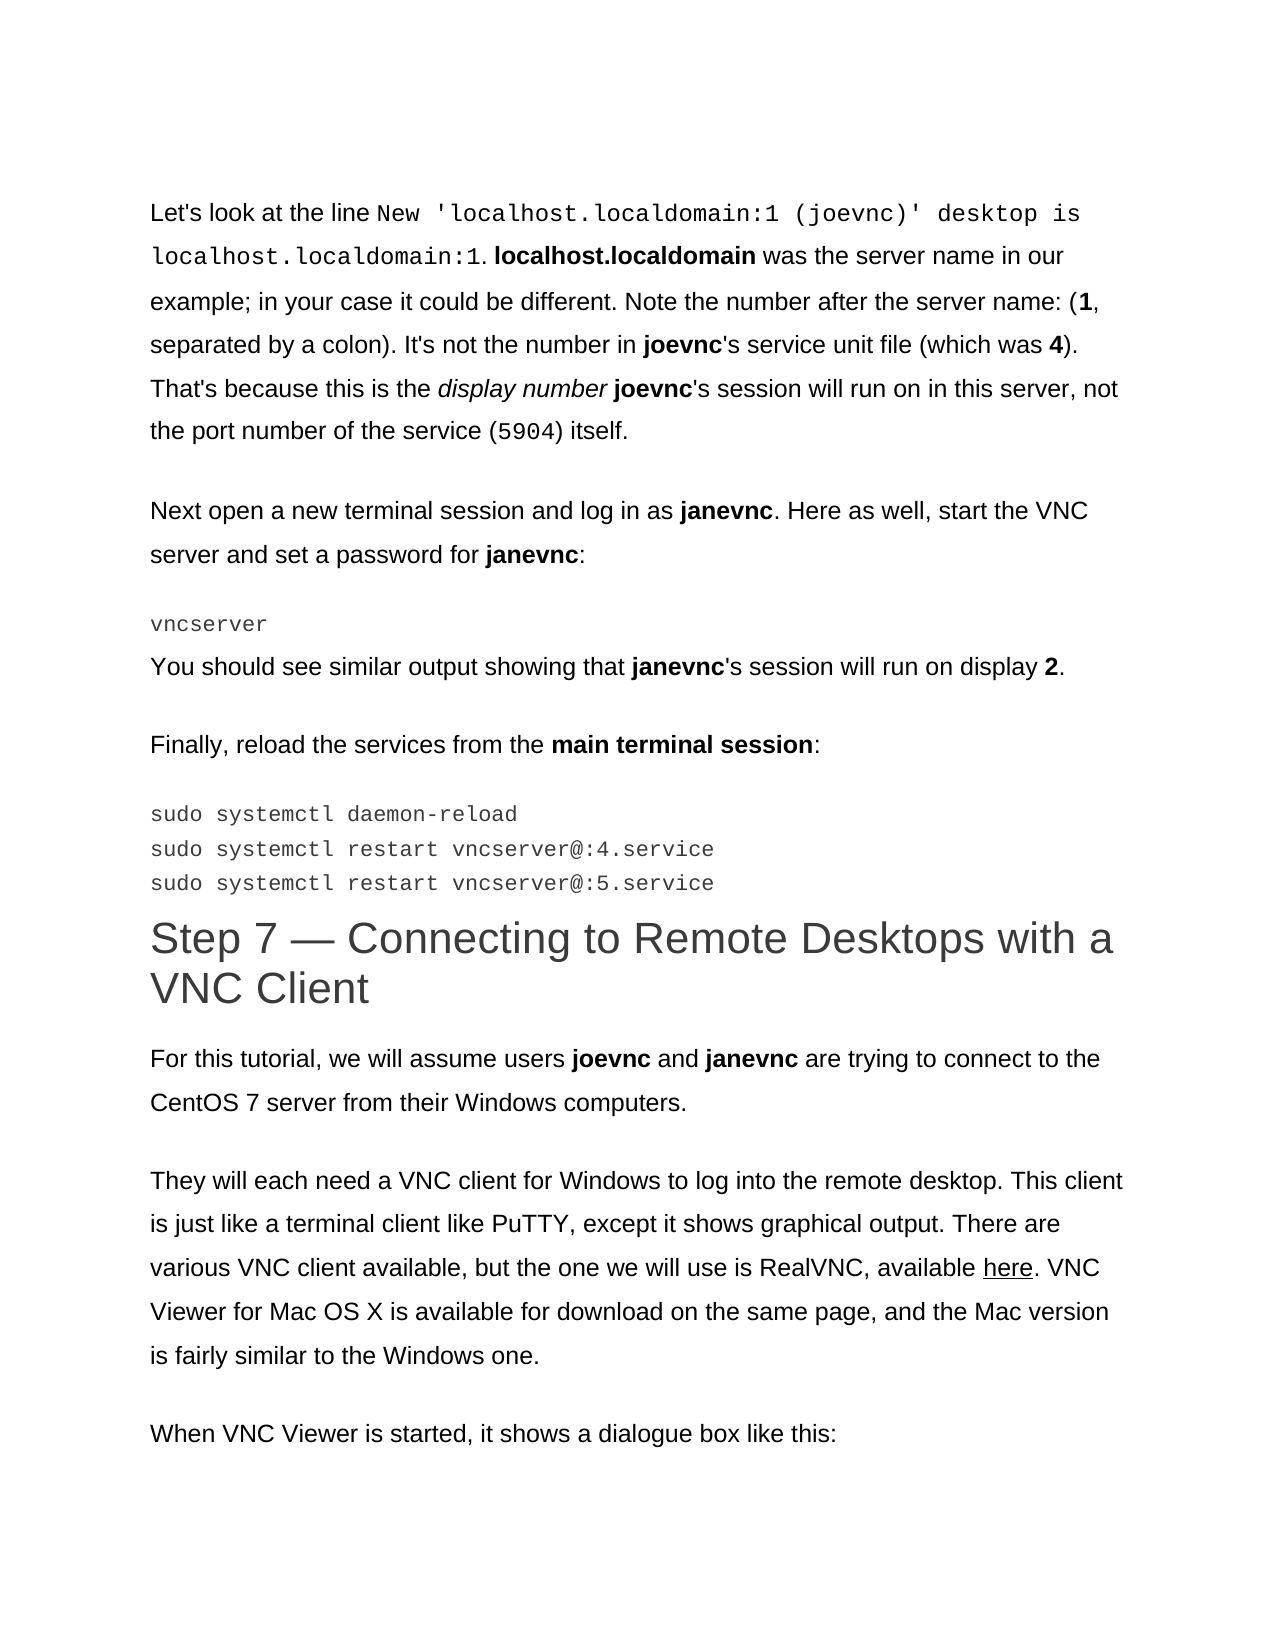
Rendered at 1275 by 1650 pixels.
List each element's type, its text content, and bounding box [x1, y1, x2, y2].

text When VNC Viewer is started, it shows a dialogue box like this: [150, 1404, 1125, 1447]
text sudo systemctl restart vncserver@:5.service [150, 862, 1125, 897]
text You should see similar output showing that janevnc's session will run on display 2. [150, 637, 1125, 681]
text vncserver [150, 603, 1125, 637]
text Finally, reload the services from the main terminal session: [150, 716, 1125, 759]
text Let's look at the line New 'localhost.localdomain:1 (joevnc)' desktop is localhost.localdomain:1. localhost.localdomain was the server name in our example; in your case it could be different. Note the number after the server name: (1, separated by a colon). It's not the number in joevnc's service unit file (which was 4). That's because this is the display number joevnc's session will run on in this server, not the port number of the service (5904) itself. [150, 184, 1125, 447]
text For this tutorial, we will assume users joevnc and janevnc are trying to connect to the CentOS 7 server from their Windows computers. [150, 1029, 1125, 1116]
text sudo systemctl restart vncserver@:4.service [150, 828, 1125, 862]
text Step 7 — Connecting to Remote Desktops with a VNC Client [150, 912, 1125, 1013]
text Next open a new terminal session and log in as janevnc. Here as well, start the VNC server and set a password for janevnc: [150, 481, 1125, 569]
text They will each need a VNC client for Windows to log into the remote desktop. This client is just like a terminal client like PuTTY, except it shows graphical output. There are various VNC client available, but the one we will use is RealVNC, available here. VNC Viewer for Mac OS X is available for download on the same page, and the Mac version is fairly similar to the Windows one. [150, 1151, 1125, 1369]
text sudo systemctl daemon-reload [150, 794, 1125, 828]
